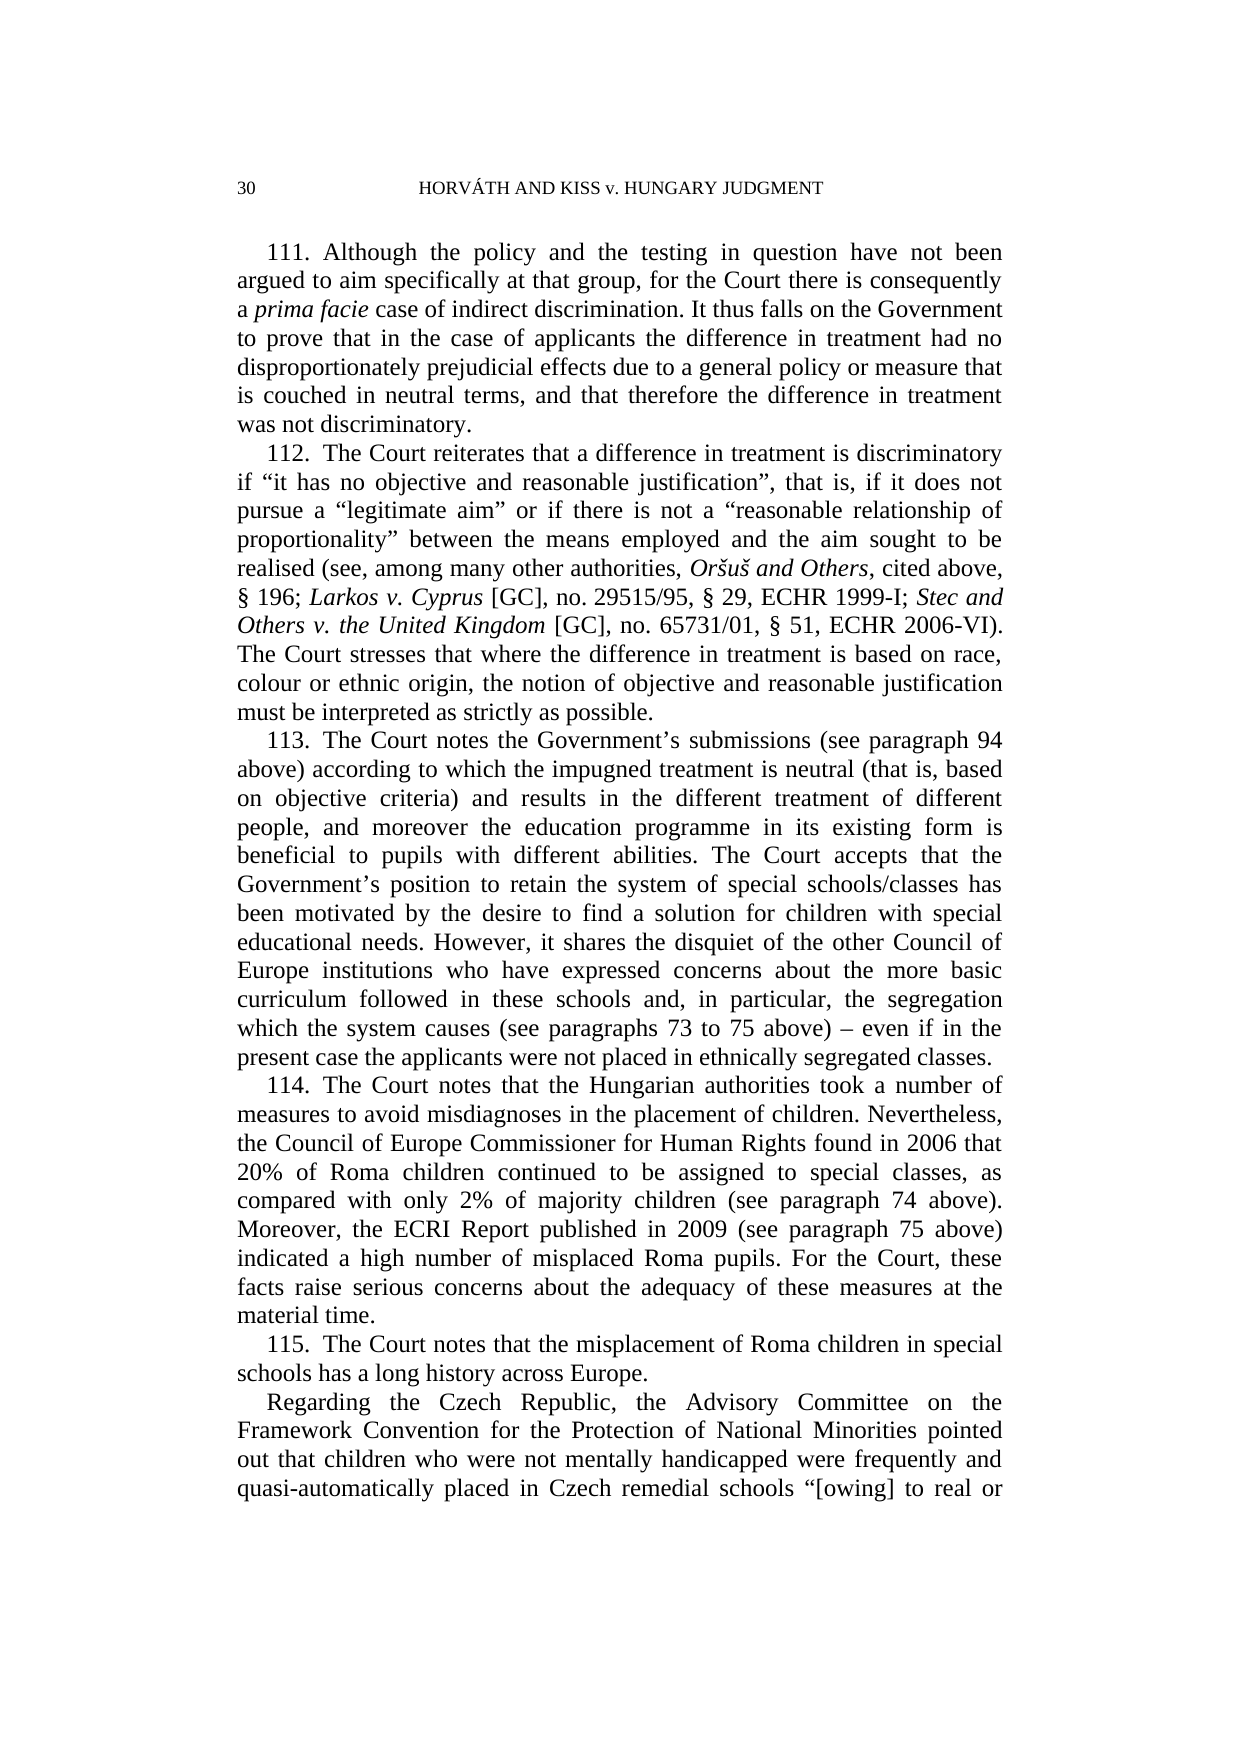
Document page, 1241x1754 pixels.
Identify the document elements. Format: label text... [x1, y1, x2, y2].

text 112. The Court reiterates that a difference in treatment is discriminatory if “it has no objective and reasonable justification”, that is, if it does not pursue a “legitimate aim” or if there is not a “reasonable relationship of proportionality” between the means employed and the aim sought to be realised (see, among many other authorities, Oršuš and Others, cited above, § 196; Larkos v. Cyprus [GC], no. 29515/95, § 29, ECHR 1999-I; Stec and Others v. the United Kingdom [GC], no. 65731/01, § 51, ECHR 2006-VI). The Court stresses that where the difference in treatment is based on race, colour or ethnic origin, the notion of objective and reasonable justification must be interpreted as strictly as possible. [237, 438, 1003, 726]
text 114. The Court notes that the Hungarian authorities took a number of measures to avoid misdiagnoses in the placement of children. Nevertheless, the Council of Europe Commissioner for Human Rights found in 2006 that 20% of Roma children continued to be assigned to special classes, as compared with only 2% of majority children (see paragraph 74 above). Moreover, the ECRI Report published in 2009 (see paragraph 75 above) indicated a high number of misplaced Roma pupils. For the Court, these facts raise serious concerns about the adequacy of these measures at the material time. [237, 1071, 1003, 1329]
text 111. Although the policy and the testing in question have not been argued to aim specifically at that group, for the Court there is consequently a prima facie case of indirect discrimination. It thus falls on the Government to prove that in the case of applicants the difference in treatment had no disproportionately prejudicial effects due to a general policy or measure that is couched in neutral terms, and that therefore the difference in treatment was not discriminatory. [237, 237, 1003, 438]
text 115. The Court notes that the misplacement of Roma children in special schools has a long history across . [237, 1329, 1003, 1387]
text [237, 1387, 1003, 1502]
text 113. The Court notes the Government’s submissions (see paragraph 94 above) according to which the impugned treatment is neutral (that is, based on objective criteria) and results in the different treatment of different people, and moreover the education programme in its existing form is beneficial to pupils with different abilities. The Court accepts that the Government’s position to retain the system of special schools/classes has been motivated by the desire to find a solution for children with special educational needs. However, it shares the disquiet of the other Council of Europe institutions who have expressed concerns about the more basic curriculum followed in these schools and, in particular, the segregation which the system causes (see paragraphs 73 to 75 above) – even if in the present case the applicants were not placed in ethnically segregated classes. [237, 726, 1003, 1071]
